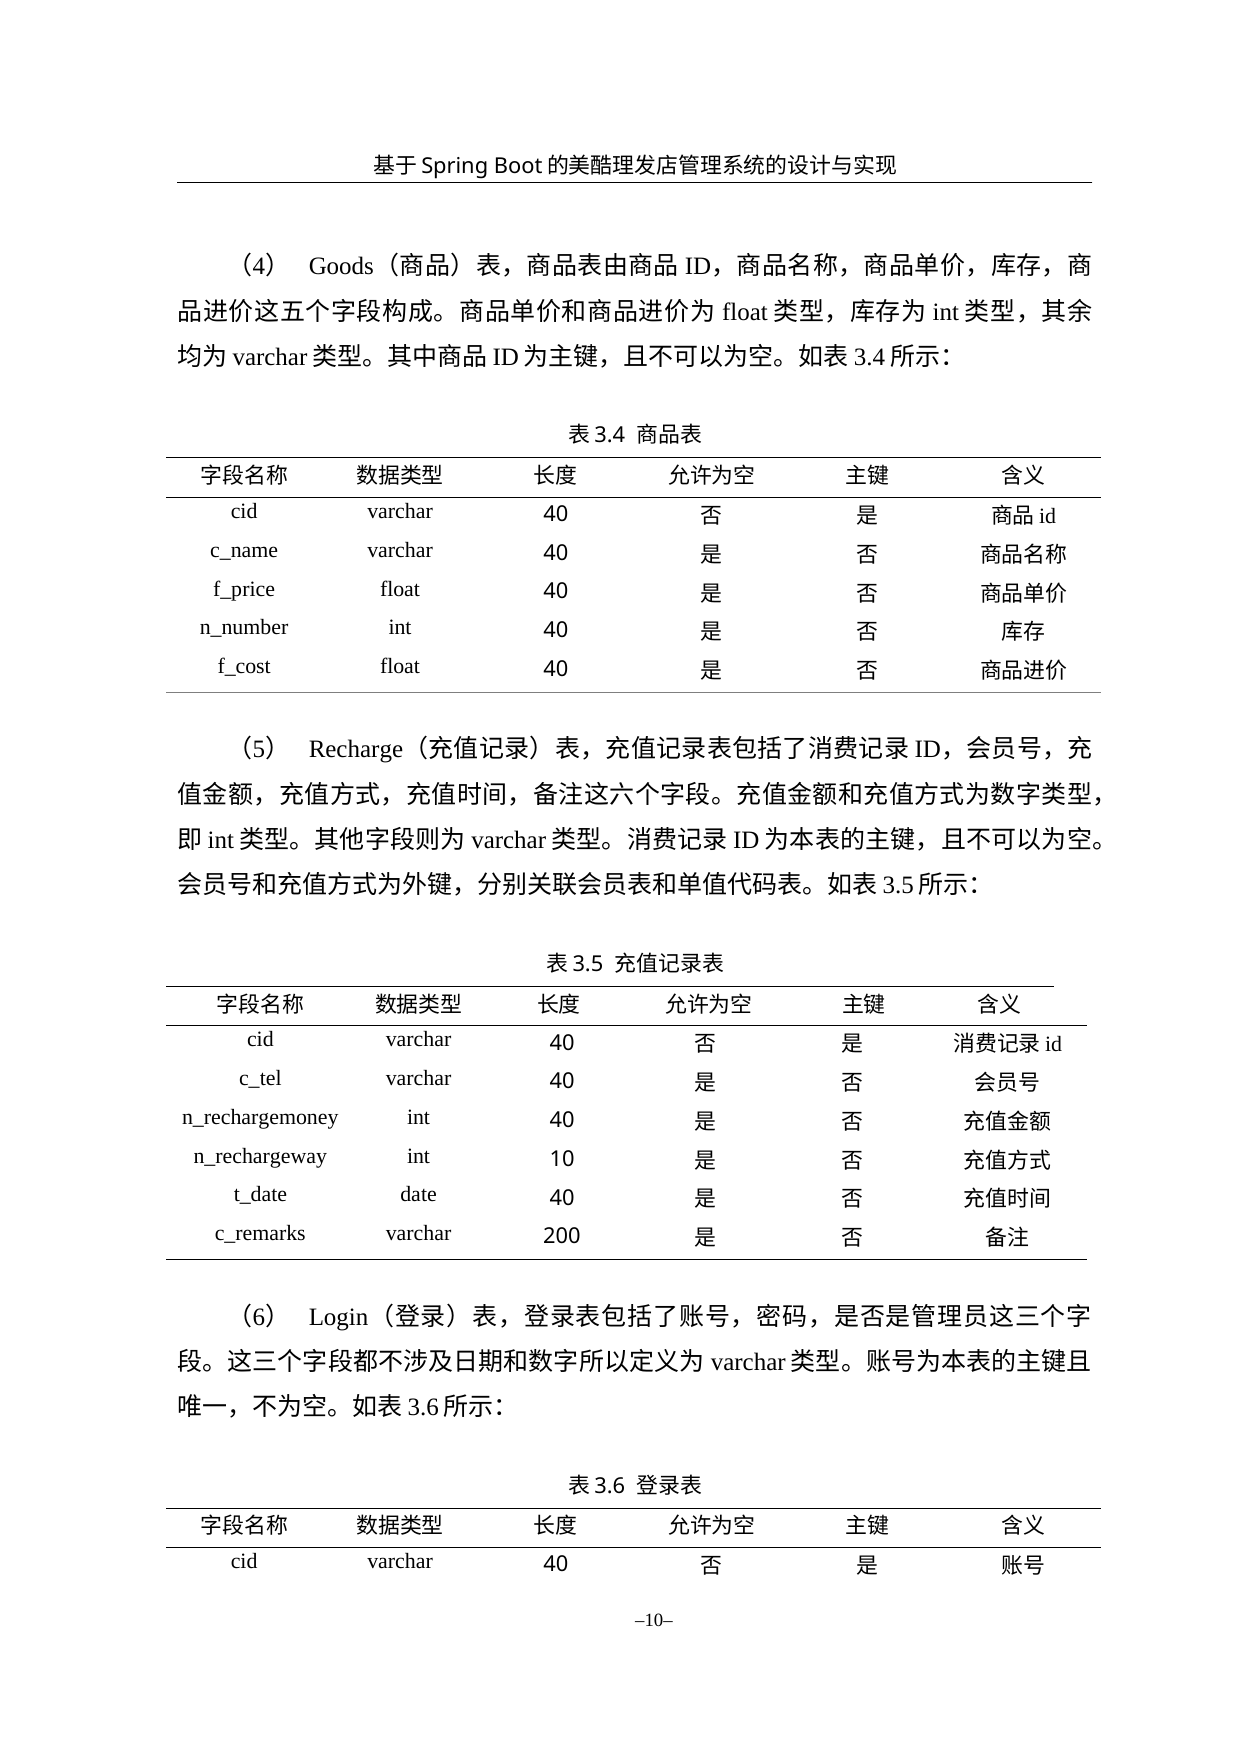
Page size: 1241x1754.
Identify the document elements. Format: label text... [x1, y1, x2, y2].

table_cell varchar [354, 1026, 482, 1065]
table_cell t_date [166, 1181, 354, 1220]
table_cell 是 [641, 1065, 770, 1104]
table_cell 商品名称 [945, 537, 1101, 576]
table_cell n_number [166, 614, 322, 653]
table_cell varchar [354, 1220, 482, 1259]
table_header 数据类型 [322, 458, 478, 497]
table_header 字段名称 [166, 987, 354, 1025]
table_cell 否 [770, 1104, 928, 1143]
text 表3.6 登录表 [177, 1468, 1092, 1499]
table_cell cid [166, 498, 322, 537]
table_cell 充值方式 [928, 1143, 1087, 1181]
table_cell 是 [641, 1104, 770, 1143]
table_cell 库存 [945, 614, 1101, 653]
table_cell 否 [641, 1026, 770, 1065]
table_cell 40 [483, 1181, 641, 1220]
text 表3.5 充值记录表 [177, 946, 1092, 978]
table_cell 是 [790, 498, 945, 537]
table_cell float [322, 576, 478, 614]
table_cell 40 [478, 1548, 633, 1587]
table_cell 充值时间 [928, 1181, 1087, 1220]
table_cell 40 [478, 653, 633, 692]
table_header 长度 [483, 987, 635, 1025]
table_header 主键 [790, 458, 945, 497]
table_cell c_remarks [166, 1220, 354, 1259]
table_cell 备注 [928, 1220, 1087, 1259]
table_cell 是 [634, 537, 789, 576]
table_cell n_rechargeway [166, 1143, 354, 1181]
table_cell 是 [641, 1143, 770, 1181]
table_header 含义 [945, 987, 1053, 1025]
table_cell 商品单价 [945, 576, 1101, 614]
table_cell 是 [641, 1220, 770, 1259]
table_cell 否 [770, 1220, 928, 1259]
table_cell 40 [478, 614, 633, 653]
table_cell 否 [770, 1181, 928, 1220]
table_cell c_tel [166, 1065, 354, 1104]
text 表3.4 商品表 [177, 417, 1092, 449]
table_header 允许为空 [634, 458, 789, 497]
table_header 数据类型 [354, 987, 482, 1025]
table_cell 充值金额 [928, 1104, 1087, 1143]
list Goods（商品）表，商品表由商品ID，商品名称，商品单价，库存，商品进价这五个字段构成。商品单价和商品进价为float类型，库存为int类型，其余均为varchar类型。其中商品ID为主键，且不可以为空。如表3.4所示： [177, 246, 1092, 372]
table_header 允许为空 [634, 1509, 789, 1547]
table_header 长度 [478, 458, 633, 497]
table_cell 40 [478, 537, 633, 576]
table_cell 否 [634, 1548, 789, 1587]
table_cell 商品id [945, 498, 1101, 537]
table_cell 是 [641, 1181, 770, 1220]
table_header 含义 [945, 458, 1101, 497]
table_cell float [322, 653, 478, 692]
table_cell 账号 [945, 1548, 1101, 1587]
table_header 允许为空 [635, 987, 783, 1025]
table_cell 40 [483, 1026, 641, 1065]
table_cell varchar [354, 1065, 482, 1104]
table_cell 是 [634, 653, 789, 692]
table_cell 商品进价 [945, 653, 1101, 692]
table_cell n_rechargemoney [166, 1104, 354, 1143]
table_cell 200 [483, 1220, 641, 1259]
table_cell varchar [322, 537, 478, 576]
table_cell 是 [770, 1026, 928, 1065]
table_cell 否 [790, 614, 945, 653]
list Recharge（充值记录）表，充值记录表包括了消费记录ID，会员号，充值金额，充值方式，充值时间，备注这六个字段。充值金额和充值方式为数字类型，即int类型。其他字段则为varchar类型。消费记录ID为本表的主键，且不可以为空。会员号和充值方式为外键，分别关联会员表和单值代码表。如表3.5所示： [177, 729, 1092, 901]
table_cell int [322, 614, 478, 653]
table_cell cid [166, 1548, 322, 1587]
table_header 含义 [945, 1509, 1101, 1547]
table_header 主键 [783, 987, 945, 1025]
table_cell 否 [770, 1143, 928, 1181]
table_cell 否 [770, 1065, 928, 1104]
table_cell 消费记录id [928, 1026, 1087, 1065]
table_cell varchar [322, 498, 478, 537]
table_cell f_cost [166, 653, 322, 692]
table_cell 否 [790, 576, 945, 614]
table_cell cid [166, 1026, 354, 1065]
table_header 长度 [478, 1509, 633, 1547]
table_cell int [354, 1143, 482, 1181]
table_cell int [354, 1104, 482, 1143]
table_cell 是 [790, 1548, 945, 1587]
table_cell c_name [166, 537, 322, 576]
table_cell f_price [166, 576, 322, 614]
table_cell 40 [478, 576, 633, 614]
table_cell 40 [478, 498, 633, 537]
table_header 数据类型 [322, 1509, 478, 1547]
table_cell 否 [790, 537, 945, 576]
list Login（登录）表，登录表包括了账号，密码，是否是管理员这三个字段。这三个字段都不涉及日期和数字所以定义为varchar类型。账号为本表的主键且唯一，不为空。如表3.6所示： [177, 1296, 1092, 1423]
table_cell 否 [790, 653, 945, 692]
table_header 字段名称 [166, 1509, 322, 1547]
table_header 字段名称 [166, 458, 322, 497]
table_cell 否 [634, 498, 789, 537]
table_cell varchar [322, 1548, 478, 1587]
table_cell 是 [634, 614, 789, 653]
table_cell 10 [483, 1143, 641, 1181]
table_cell 40 [483, 1065, 641, 1104]
table_cell 会员号 [928, 1065, 1087, 1104]
table_cell 40 [483, 1104, 641, 1143]
table_header 主键 [790, 1509, 945, 1547]
table_cell date [354, 1181, 482, 1220]
table_cell 是 [634, 576, 789, 614]
